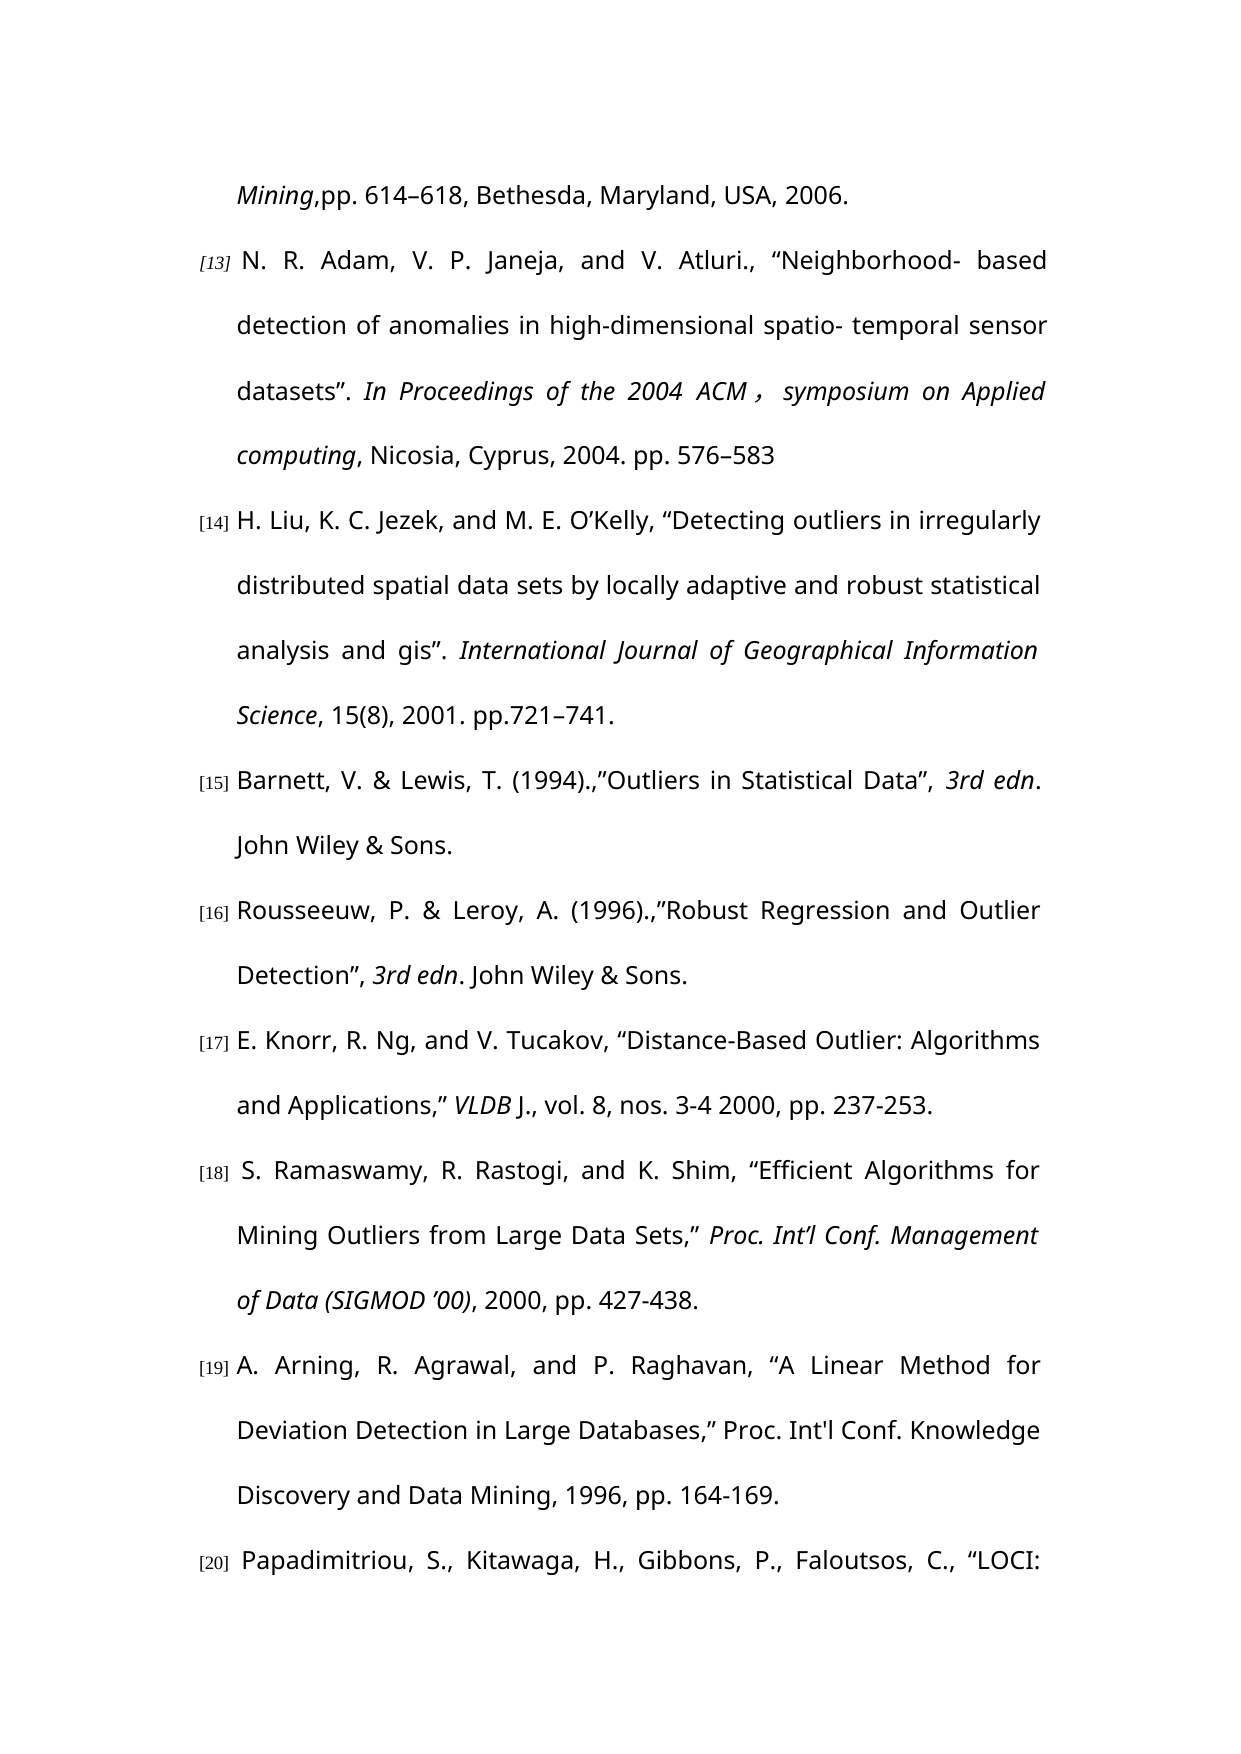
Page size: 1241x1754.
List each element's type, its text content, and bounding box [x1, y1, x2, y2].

list Rousseeuw, P. & Leroy, A. (1996).,”Robust Regression and Outlier Detection”, 3rd edn. John Wiley & Sons. [199, 877, 1041, 1007]
list H. Liu, K. C. Jezek, and M. E. O’Kelly, “Detecting outliers in irregularly distributed spatial data sets by locally adaptive and robust statistical analysis and gis”. International Journal of Geographical Information Science, 15(8), 2001. pp.721–741. [199, 487, 1042, 747]
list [199, 162, 1049, 227]
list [199, 1527, 1042, 1592]
list E. Knorr, R. Ng, and V. Tucakov, “Distance-Based Outlier: Algorithms and Applications,” VLDB J., vol. 8, nos. 3-4 2000, pp. 237-253. [199, 1007, 1041, 1137]
list S. Ramaswamy, R. Rastogi, and K. Shim, “Efficient Algorithms for Mining Outliers from Large Data Sets,” Proc. Int’l Conf. Management of Data (SIGMOD ’00), 2000, pp. 427-438. [199, 1137, 1041, 1332]
list A. Arning, R. Agrawal, and P. Raghavan, “A Linear Method for Deviation Detection in Large Databases,” Proc. Int'l Conf. Knowledge Discovery and Data Mining, 1996, pp. 164-169. [199, 1332, 1042, 1527]
list N. R. Adam, V. P. Janeja, and V. Atluri., “Neighborhood- based detection of anomalies in high-dimensional spatio- temporal sensor datasets”. In Proceedings of the 2004 ACM，symposium on Applied computing, Nicosia, Cyprus, 2004. pp. 576–583 [199, 227, 1049, 487]
list Barnett, V. & Lewis, T. (1994).,”Outliers in Statistical Data”, 3rd edn. John Wiley & Sons. [199, 747, 1041, 877]
